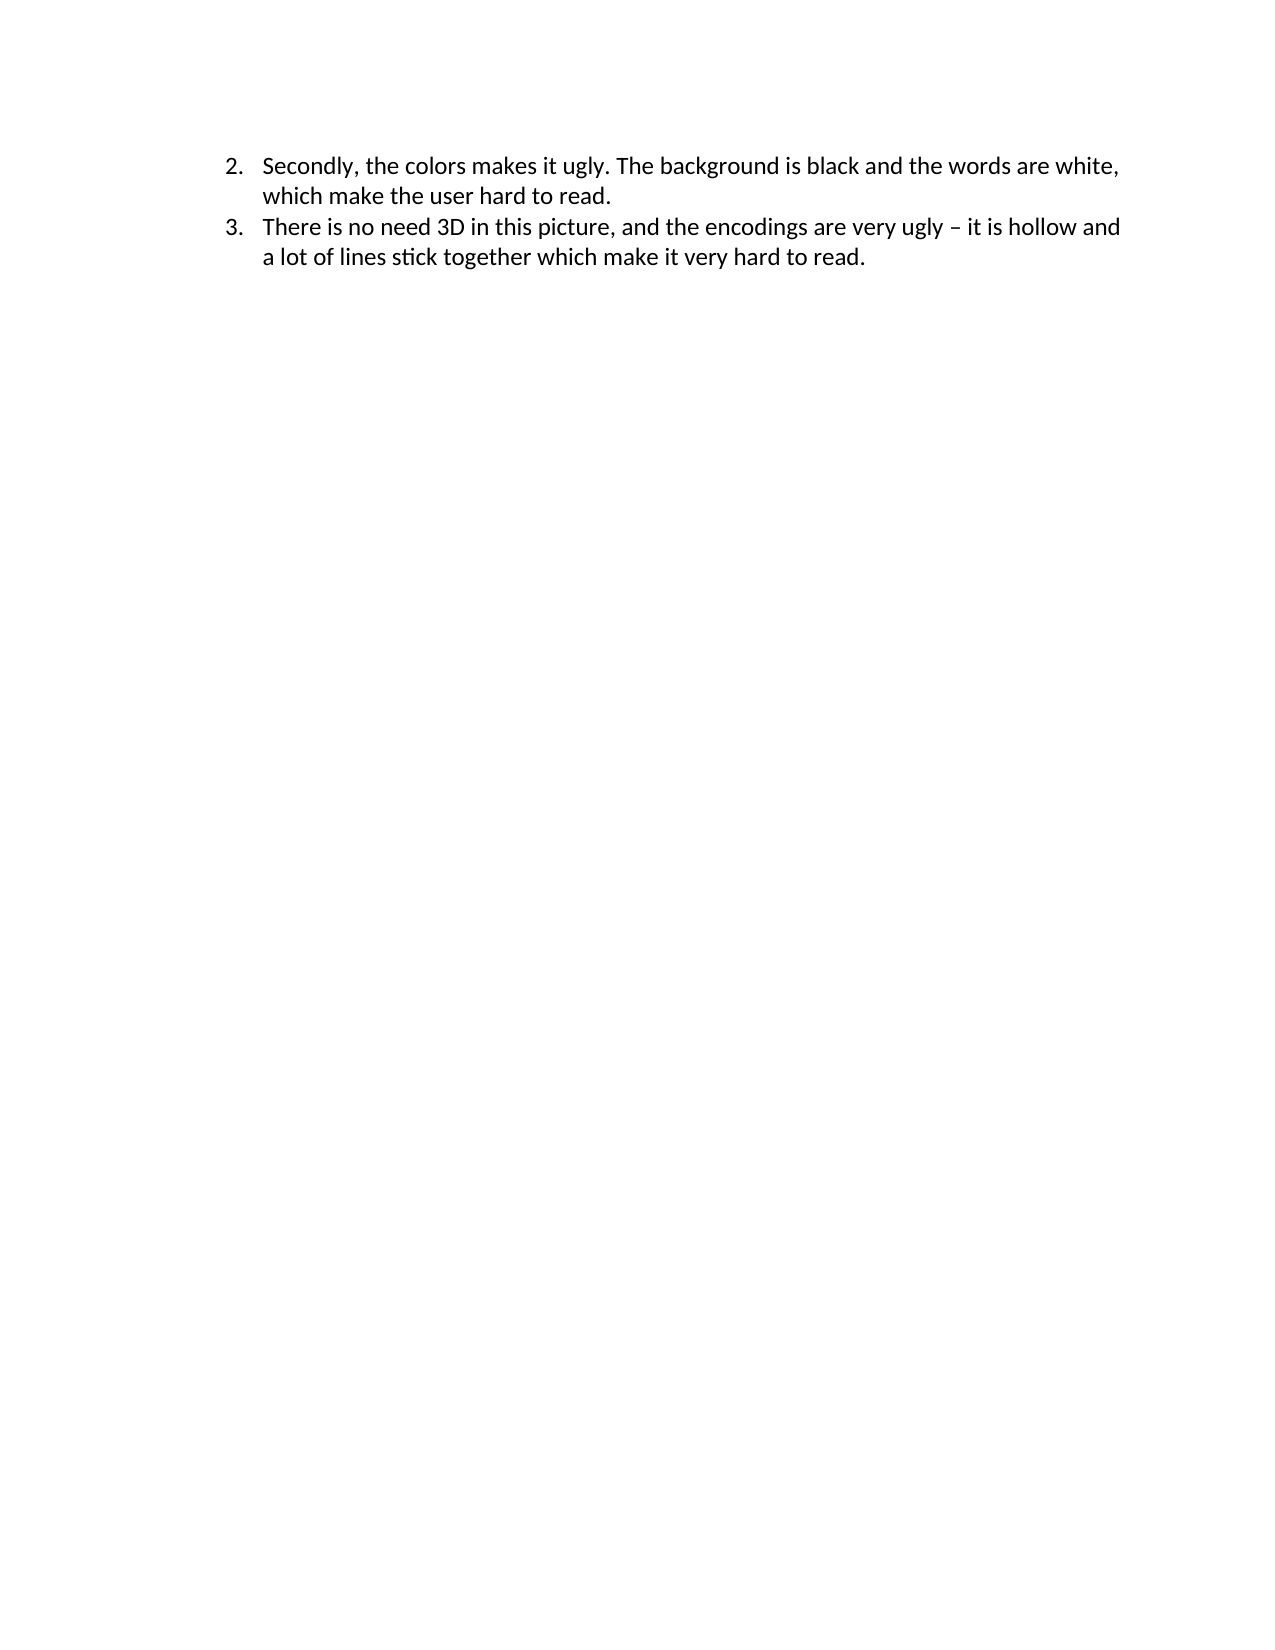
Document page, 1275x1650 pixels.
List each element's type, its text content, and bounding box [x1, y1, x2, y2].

list There is no need 3D in this picture, and the encodings are very ugly – it is hollow and a lot of lines stick together which make it very hard to read. [225, 211, 1125, 272]
list Secondly, the colors makes it ugly. The background is black and the words are white, which make the user hard to read. [225, 150, 1125, 211]
